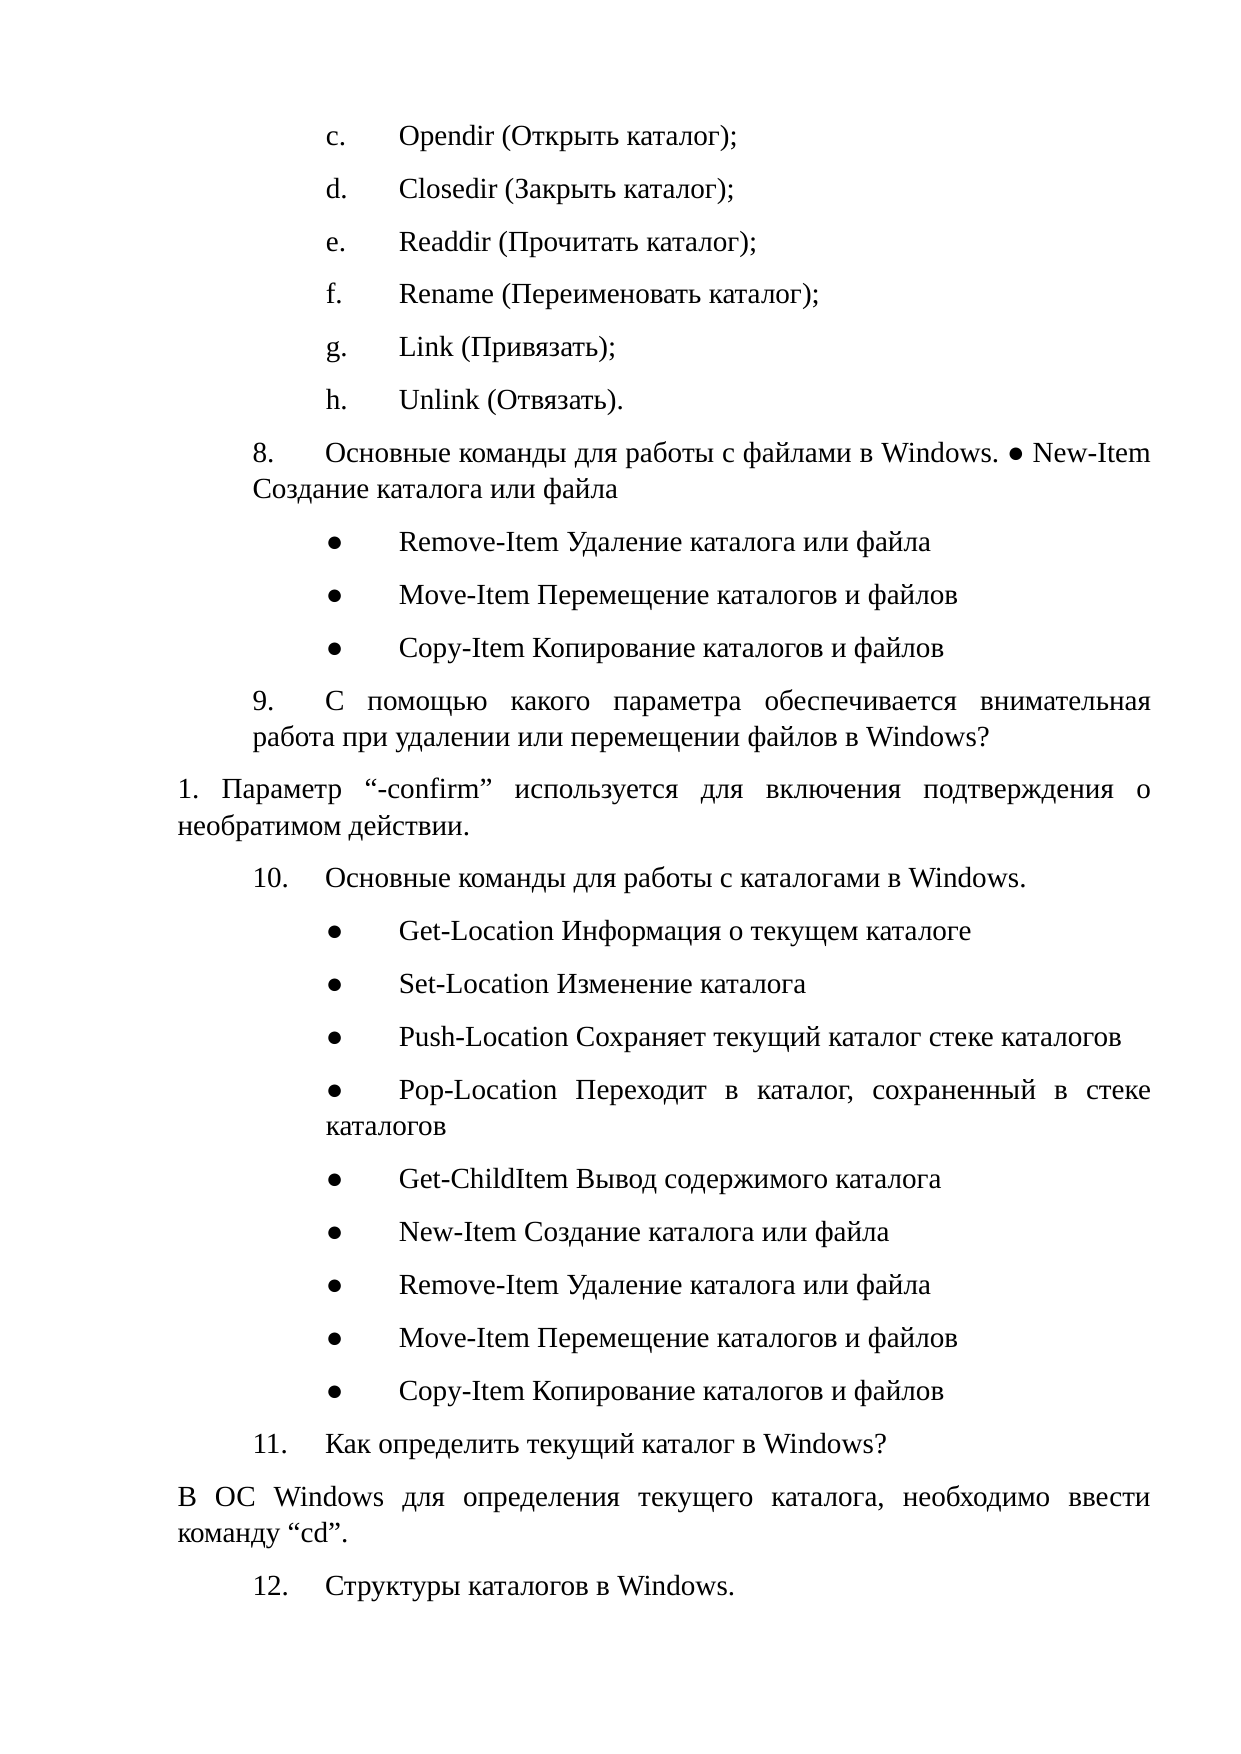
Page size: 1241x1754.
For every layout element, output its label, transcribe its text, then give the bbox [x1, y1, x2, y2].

list Unlink (Отвязать). [326, 382, 1152, 416]
list Rename (Переименовать каталог); [326, 277, 1152, 310]
list New-Item Создание каталога или файла [326, 1214, 1152, 1248]
list Основные команды для работы с файлами в Windows. ● New-Item Создание каталога или файла [252, 435, 1152, 505]
list Remove-Item Удаление каталога или файла [326, 524, 1152, 558]
text В ОС Windows для определения текущего каталога, необходимо ввести команду “cd”. [177, 1479, 1152, 1548]
list Как определить текущий каталог в Windows? [252, 1426, 1152, 1459]
list Link (Привязать); [326, 329, 1152, 363]
list Readdir (Прочитать каталог); [326, 224, 1152, 257]
list Основные команды для работы с каталогами в Windows. [252, 861, 1152, 894]
list Copy-Item Копирование каталогов и файлов [326, 630, 1152, 663]
list Closedir (Закрыть каталог); [326, 171, 1152, 204]
list Move-Item Перемещение каталогов и файлов [326, 1320, 1152, 1354]
list Remove-Item Удаление каталога или файла [326, 1267, 1152, 1301]
list Pop-Location Переходит в каталог, сохраненный в стеке каталогов [326, 1072, 1152, 1142]
list Opendir (Открыть каталог); [326, 118, 1152, 152]
list Get-Location Информация о текущем каталоге [326, 913, 1152, 947]
text 1. Параметр “-confirm” используется для включения подтверждения о необратимом действии. [177, 772, 1152, 841]
list Set-Location Изменение каталога [326, 966, 1152, 1000]
list Структуры каталогов в Windows. [252, 1568, 1152, 1601]
list Get-ChildItem Вывод содержимого каталога [326, 1161, 1152, 1195]
list Copy-Item Копирование каталогов и файлов [326, 1373, 1152, 1407]
list Push-Location Сохраняет текущий каталог стеке каталогов [326, 1019, 1152, 1053]
list С помощью какого параметра обеспечивается внимательная работа при удалении или перемещении файлов в Windows? [252, 683, 1152, 752]
list Move-Item Перемещение каталогов и файлов [326, 577, 1152, 611]
